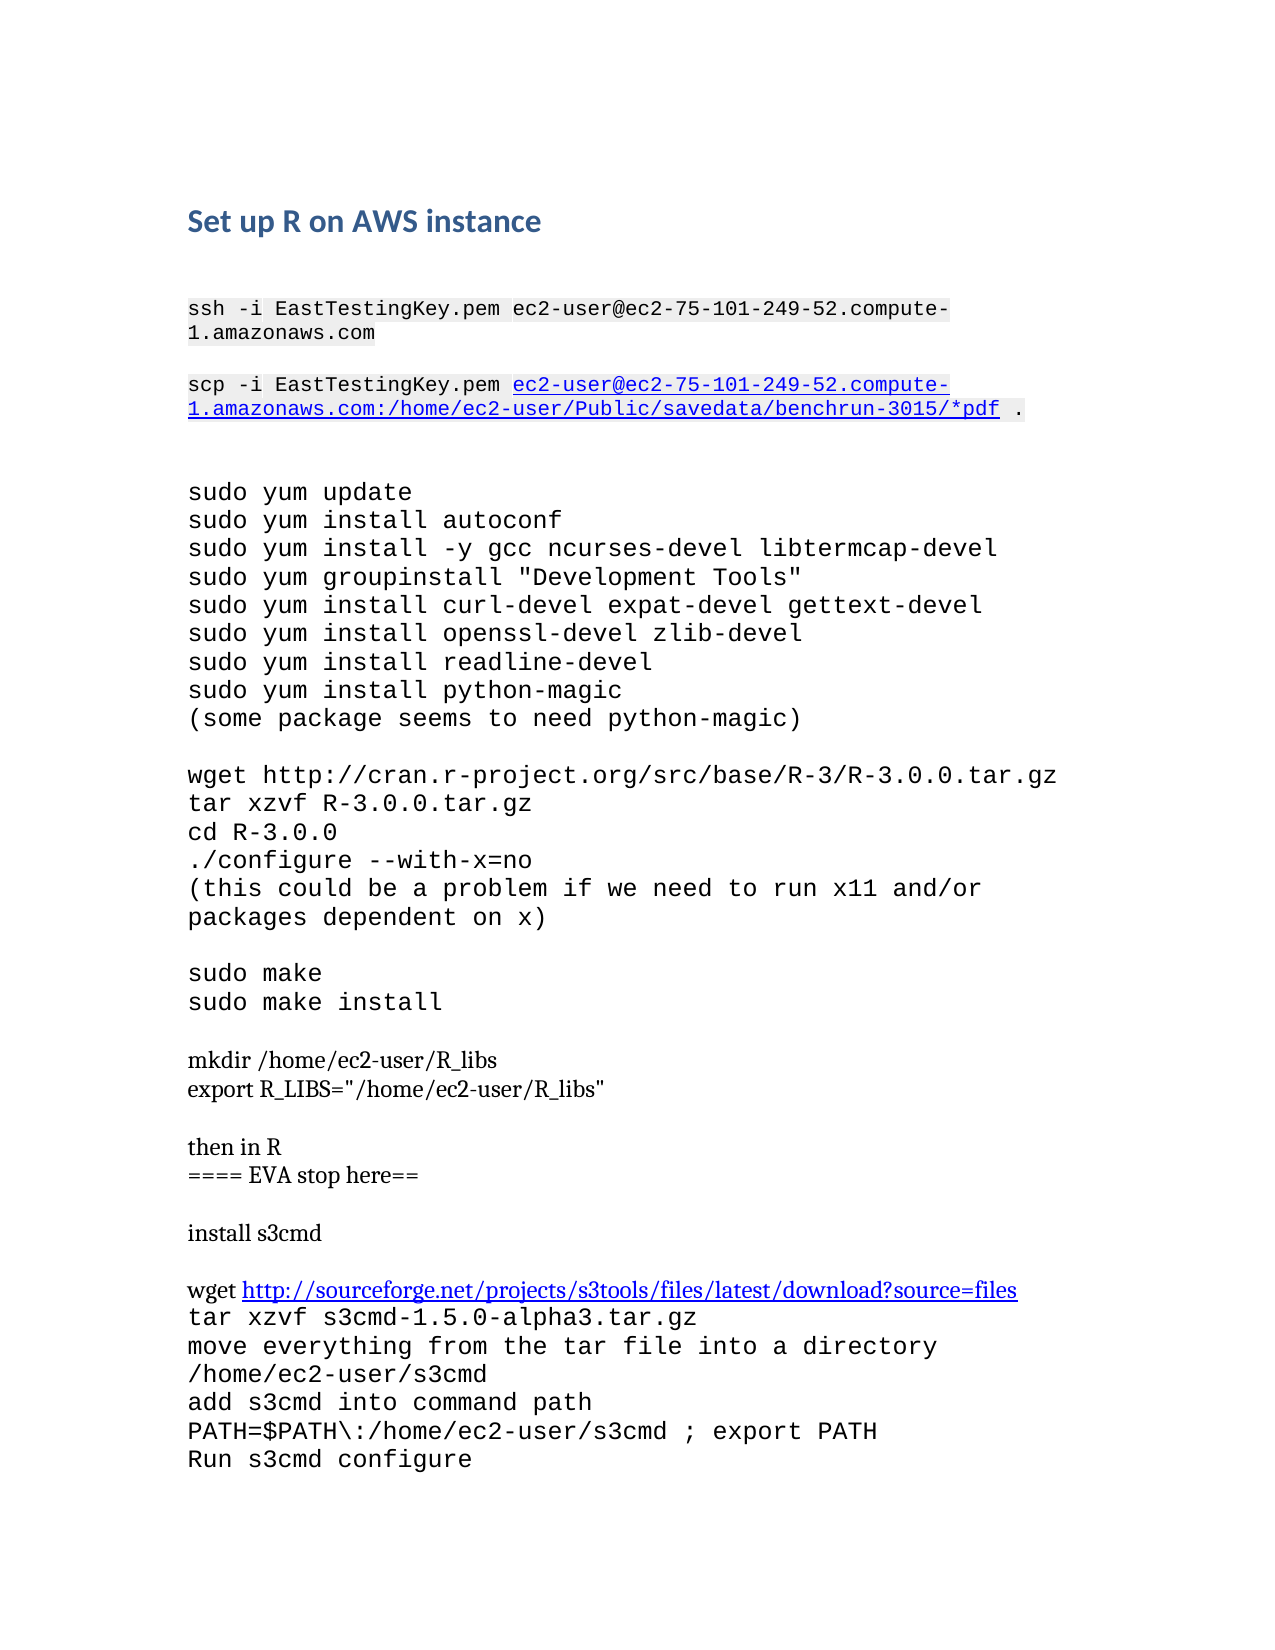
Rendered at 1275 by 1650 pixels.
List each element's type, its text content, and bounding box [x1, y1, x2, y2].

text ssh -i EastTestingKey.pem ec2-user@ec2-75-101-249-52.compute-1.amazonaws.com [375, 298, 1087, 346]
text (this could be a problem if we need to run x11 and/or packages dependent on x) [187, 876, 1087, 932]
text sudo yum install curl-devel expat-devel gettext-devel [187, 592, 1087, 621]
text install s3cmd [187, 1219, 1087, 1247]
text sudo make [187, 961, 1087, 989]
text sudo yum update [187, 450, 1087, 507]
text then in R [187, 1132, 1087, 1161]
text sudo yum install autoconf [187, 507, 1087, 536]
text PATH=$PATH\:/home/ec2-user/s3cmd ; export PATH [187, 1418, 1087, 1447]
text add s3cmd into command path [187, 1390, 1087, 1418]
text ==== EVA stop here== [187, 1161, 1087, 1190]
text tar xzvf R-3.0.0.tar.gz [187, 791, 1087, 819]
text tar xzvf s3cmd-1.5.0-alpha3.tar.gz [187, 1305, 1087, 1333]
text move everything from the tar file into a directory /home/ec2-user/s3cmd [187, 1333, 1087, 1390]
text mkdir /home/ec2-user/R_libs [187, 1046, 1087, 1075]
text (some package seems to need python-magic) [187, 706, 1087, 734]
text sudo yum install openssl-devel zlib-devel [187, 621, 1087, 649]
text sudo yum install -y gcc ncurses-devel libtermcap-devel [187, 536, 1087, 564]
text export R_LIBS="/home/ec2-user/R_libs" [187, 1075, 1087, 1104]
text ./configure --with-x=no [187, 847, 1087, 876]
text sudo yum groupinstall "Development Tools" [187, 564, 1087, 592]
text cd R-3.0.0 [187, 819, 1087, 847]
text Run s3cmd configure [187, 1447, 1087, 1475]
text sudo yum install python-magic [187, 677, 1087, 706]
text sudo yum install readline-devel [187, 649, 1087, 677]
text sudo make install [187, 989, 1087, 1017]
subtitle Set up R on AWS instance [187, 200, 1087, 241]
text wget http://sourceforge.net/projects/s3tools/files/latest/download?source=files [187, 1276, 1087, 1305]
text wget http://cran.r-project.org/src/base/R-3/R-3.0.0.tar.gz [187, 762, 1087, 791]
